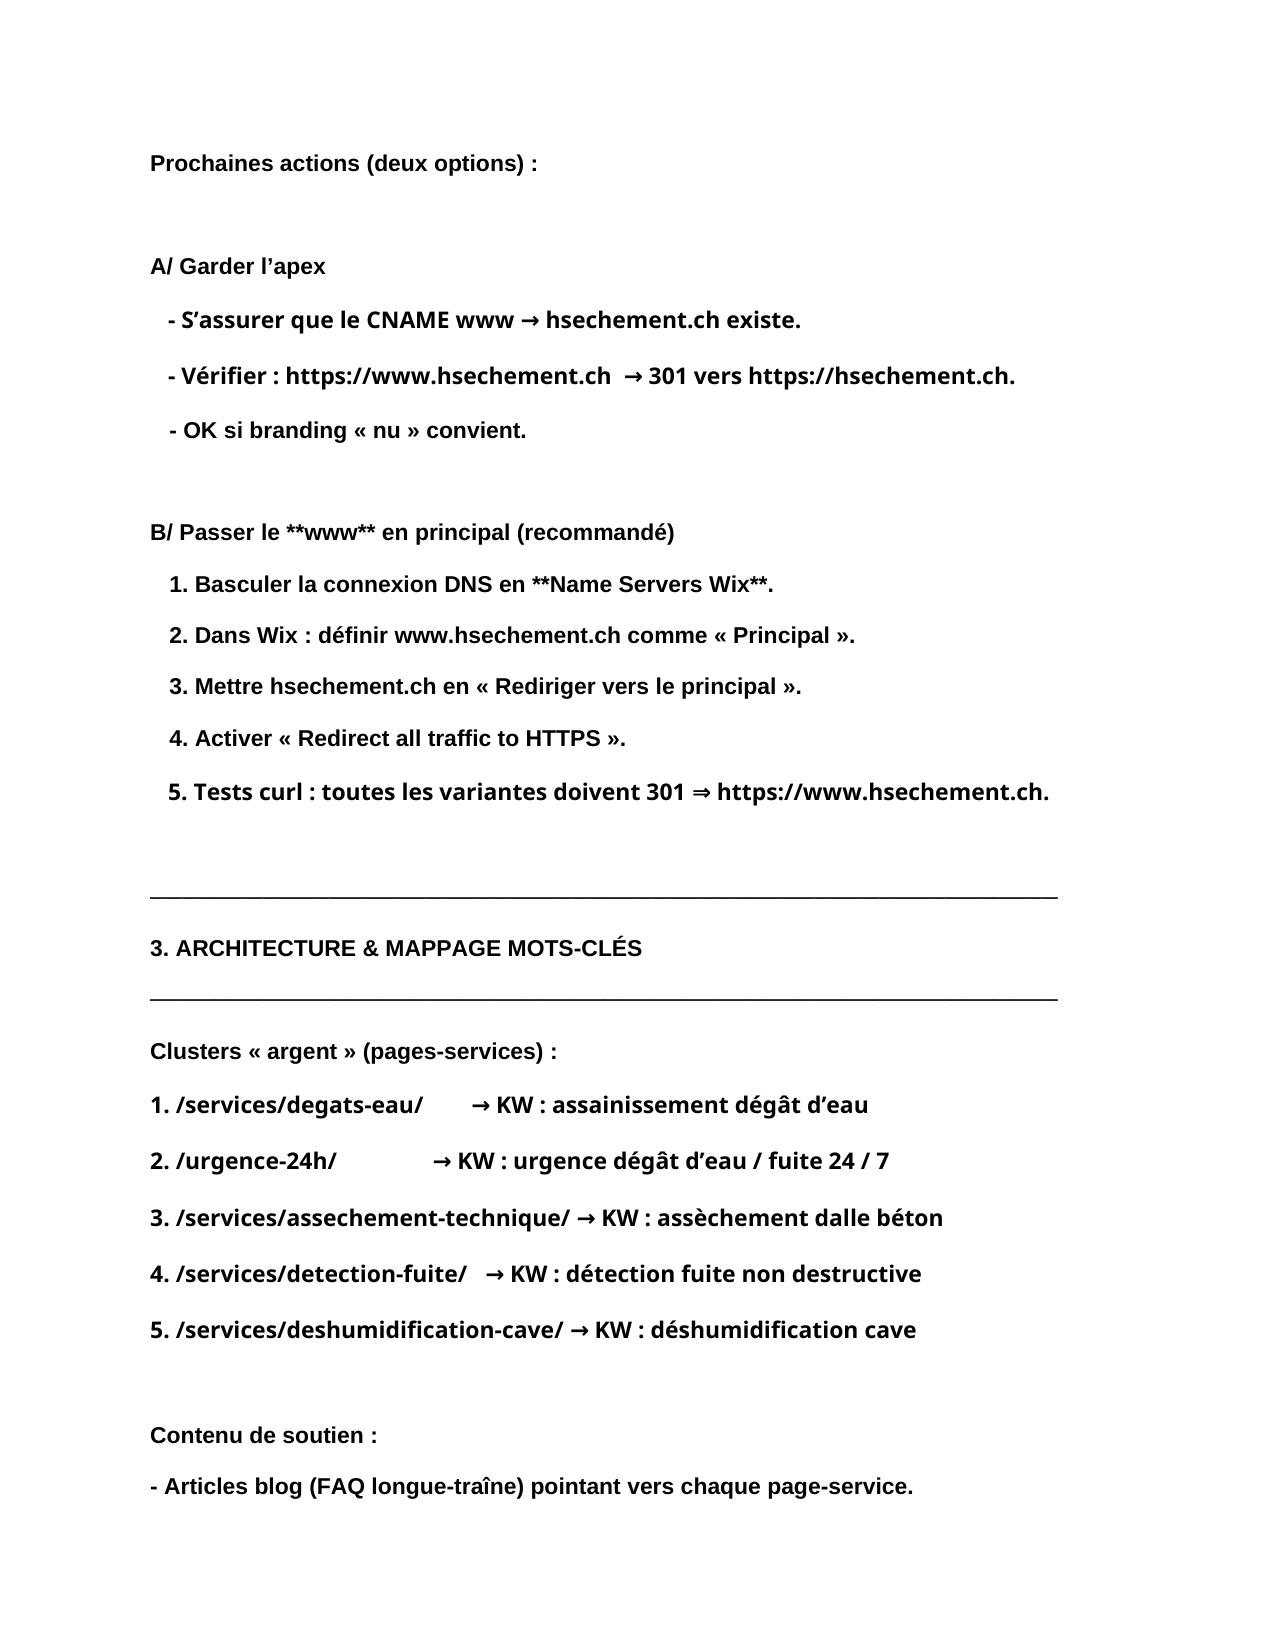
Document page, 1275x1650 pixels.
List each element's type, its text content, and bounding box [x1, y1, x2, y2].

text A/ Garder l’apex [150, 253, 1125, 279]
text 5. Tests curl : toutes les variantes doivent 301 ⇒ https://www.hsechement.ch. [150, 776, 1125, 807]
text 4. Activer « Redirect all traffic to HTTPS ». [150, 725, 1125, 751]
text B/ Passer le **www** en principal (recommandé) [150, 519, 1125, 546]
text 5. /services/deshumidification-cave/ → KW : déshumidification cave [150, 1314, 1125, 1345]
text Clusters « argent » (pages-services) : [150, 1038, 1125, 1064]
text Prochaines actions (deux options) : [150, 150, 1125, 176]
text - Articles blog (FAQ longue-traîne) pointant vers chaque page-service. [150, 1473, 1125, 1499]
text Contenu de soutien : [150, 1422, 1125, 1448]
text 3. /services/assechement-technique/ → KW : assèchement dalle béton [150, 1202, 1125, 1233]
text 1. Basculer la connexion DNS en **Name Servers Wix**. [150, 571, 1125, 597]
text - OK si branding « nu » convient. [150, 417, 1125, 443]
text - Vérifier : https://www.hsechement.ch → 301 vers https://hsechement.ch. [150, 360, 1125, 392]
text - S’assurer que le CNAME www → hsechement.ch existe. [150, 304, 1125, 335]
text 3. Mettre hsechement.ch en « Rediriger vers le principal ». [150, 673, 1125, 700]
text 2. Dans Wix : définir www.hsechement.ch comme « Principal ». [150, 622, 1125, 648]
text 3. ARCHITECTURE & MAPPAGE MOTS-CLÉS [150, 935, 1125, 961]
text ──────────────────────────────────────────────────────── [150, 986, 1125, 1013]
text ──────────────────────────────────────────────────────── [150, 884, 1125, 910]
text 2. /urgence-24h/ → KW : urgence dégât d’eau / fuite 24 / 7 [150, 1145, 1125, 1177]
text 4. /services/detection-fuite/ → KW : détection fuite non destructive [150, 1258, 1125, 1289]
text 1. /services/degats-eau/ → KW : assainissement dégât d’eau [150, 1089, 1125, 1120]
